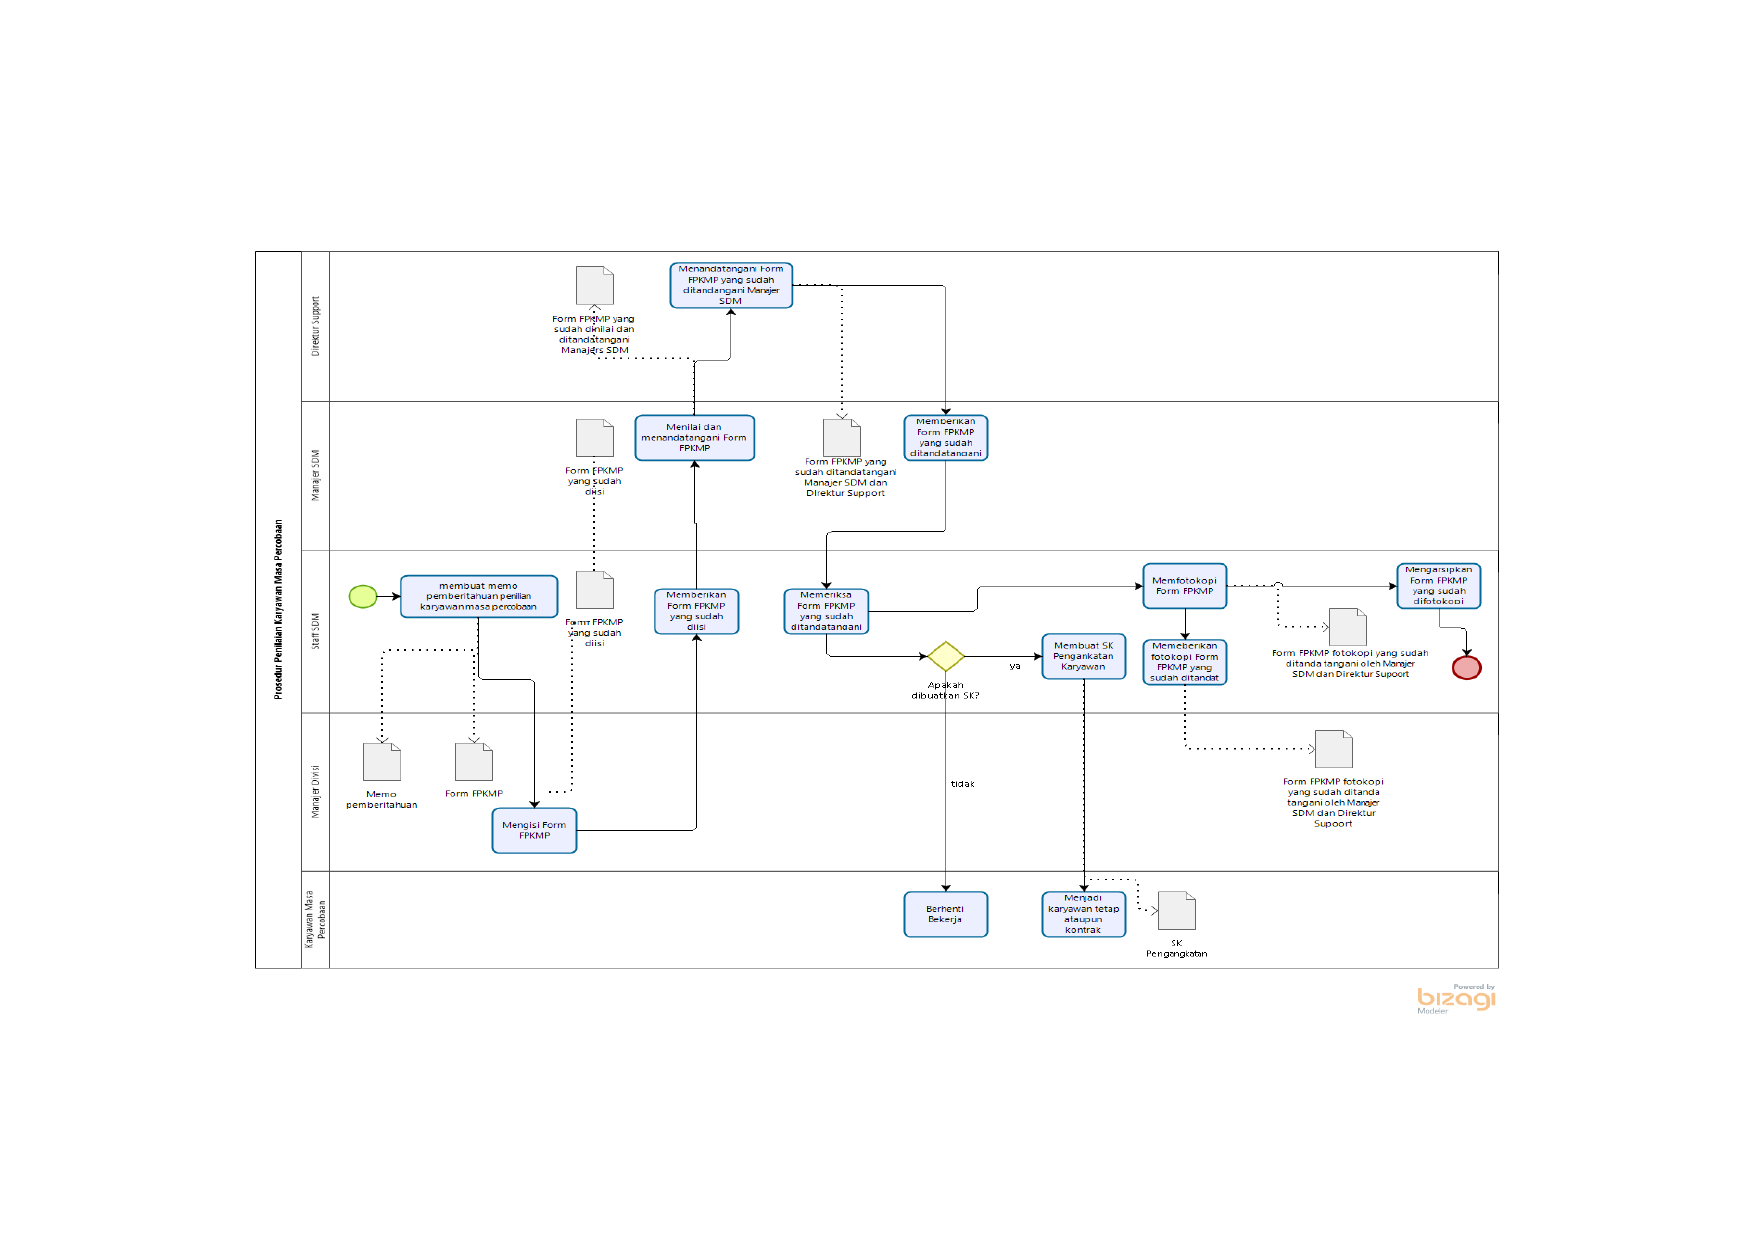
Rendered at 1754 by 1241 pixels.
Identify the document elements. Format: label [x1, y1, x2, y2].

picture [236, 236, 1516, 1037]
